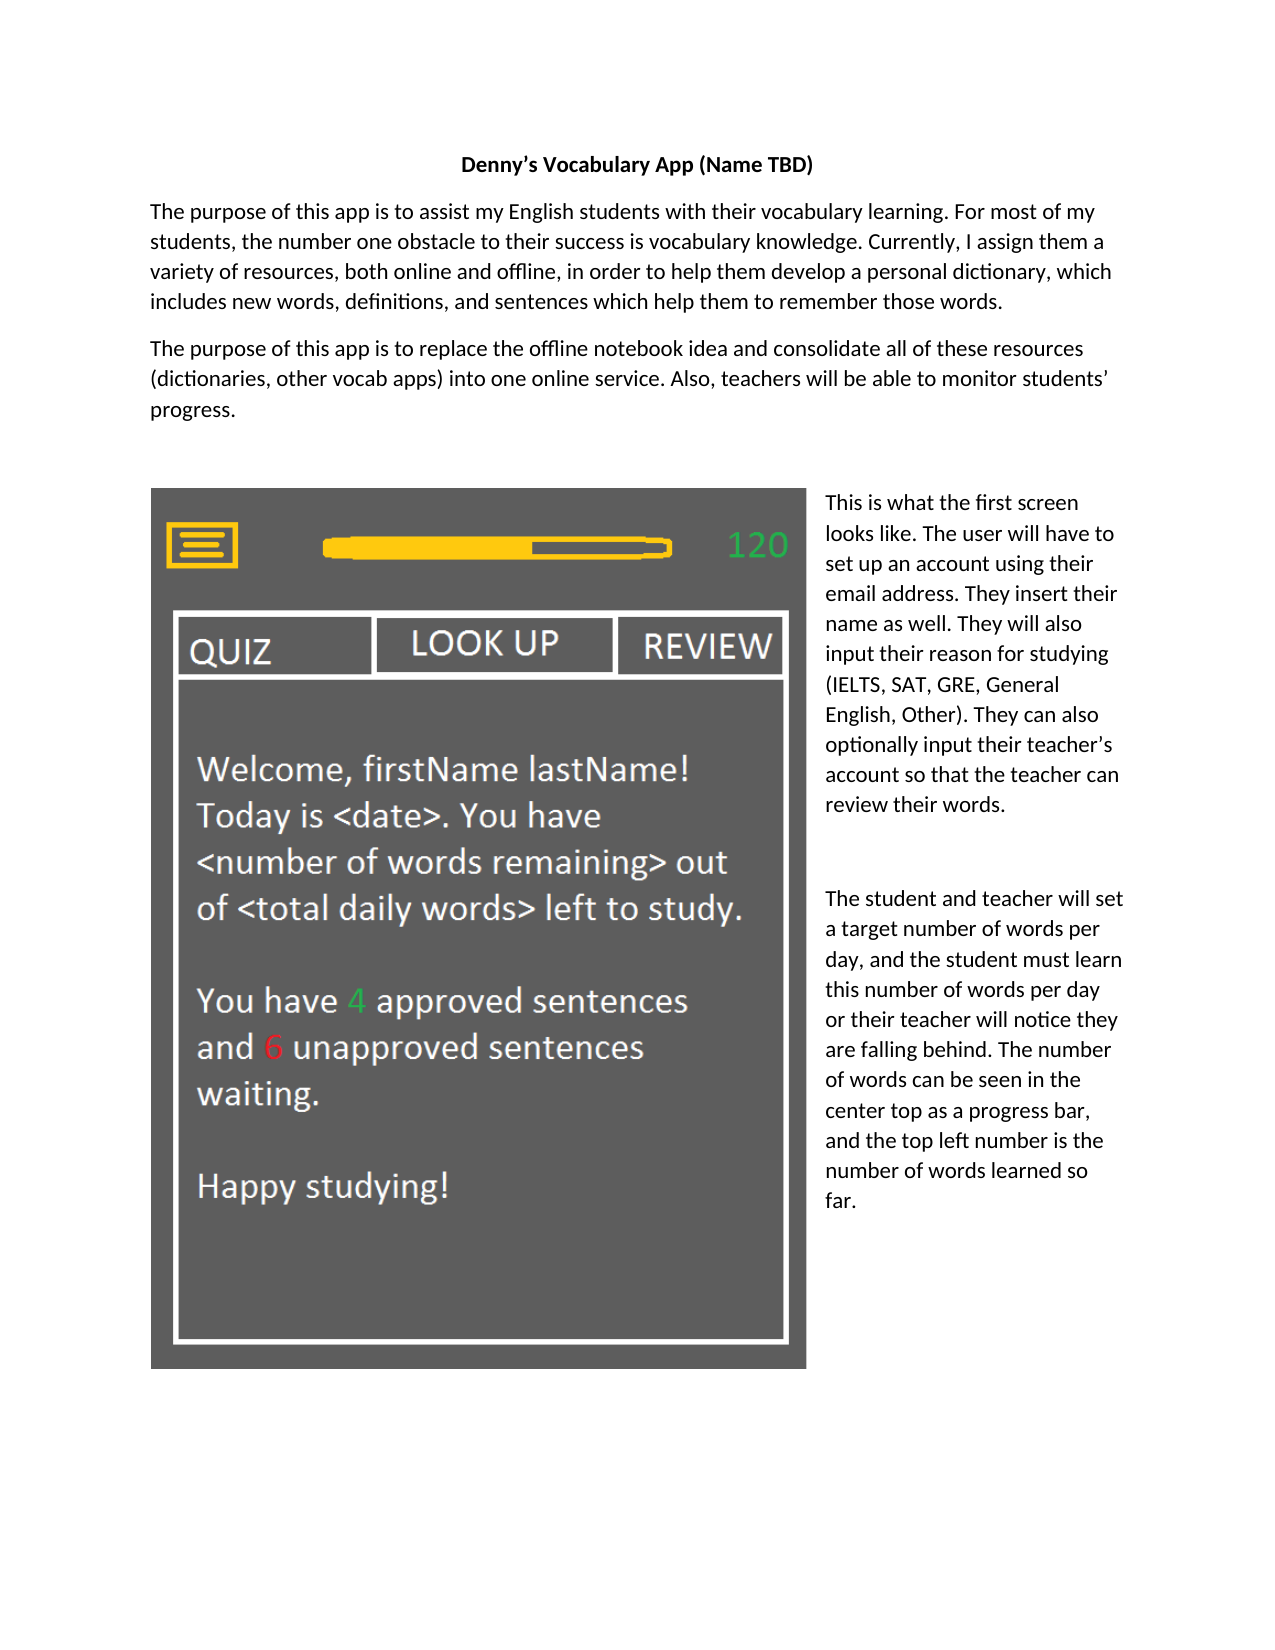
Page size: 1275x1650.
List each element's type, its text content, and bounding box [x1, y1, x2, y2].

picture [150, 488, 806, 1367]
text This is what the first screen looks like. The user will have to set up an account using their email address. They insert their name as well. They will also input their reason for studying (IELTS, SAT, GRE, General English, Other). They can also optionally input their teacher’s account so that the teacher can review their words. [806, 488, 1125, 819]
text The student and teacher will set a target number of words per day, and the student must learn this number of words per day or their teacher will notice they are falling behind. The number of words can be seen in the center top as a progress bar, and the top left number is the number of words learned so far. [806, 884, 1125, 1184]
text Denny’s Vocabulary App (Name TBD) [150, 150, 1125, 178]
text The purpose of this app is to assist my English students with their vocabulary learning. For most of my students, the number one obstacle to their success is vocabulary knowledge. Currently, I assign them a variety of resources, both online and offline, in order to help them develop a personal dictionary, which includes new words, definitions, and sentences which help them to remember those words. [150, 197, 1125, 316]
text The purpose of this app is to replace the offline notebook idea and consolidate all of these resources (dictionaries, other vocab apps) into one online service. Also, teachers will be able to monitor students’ progress. [150, 334, 1125, 423]
